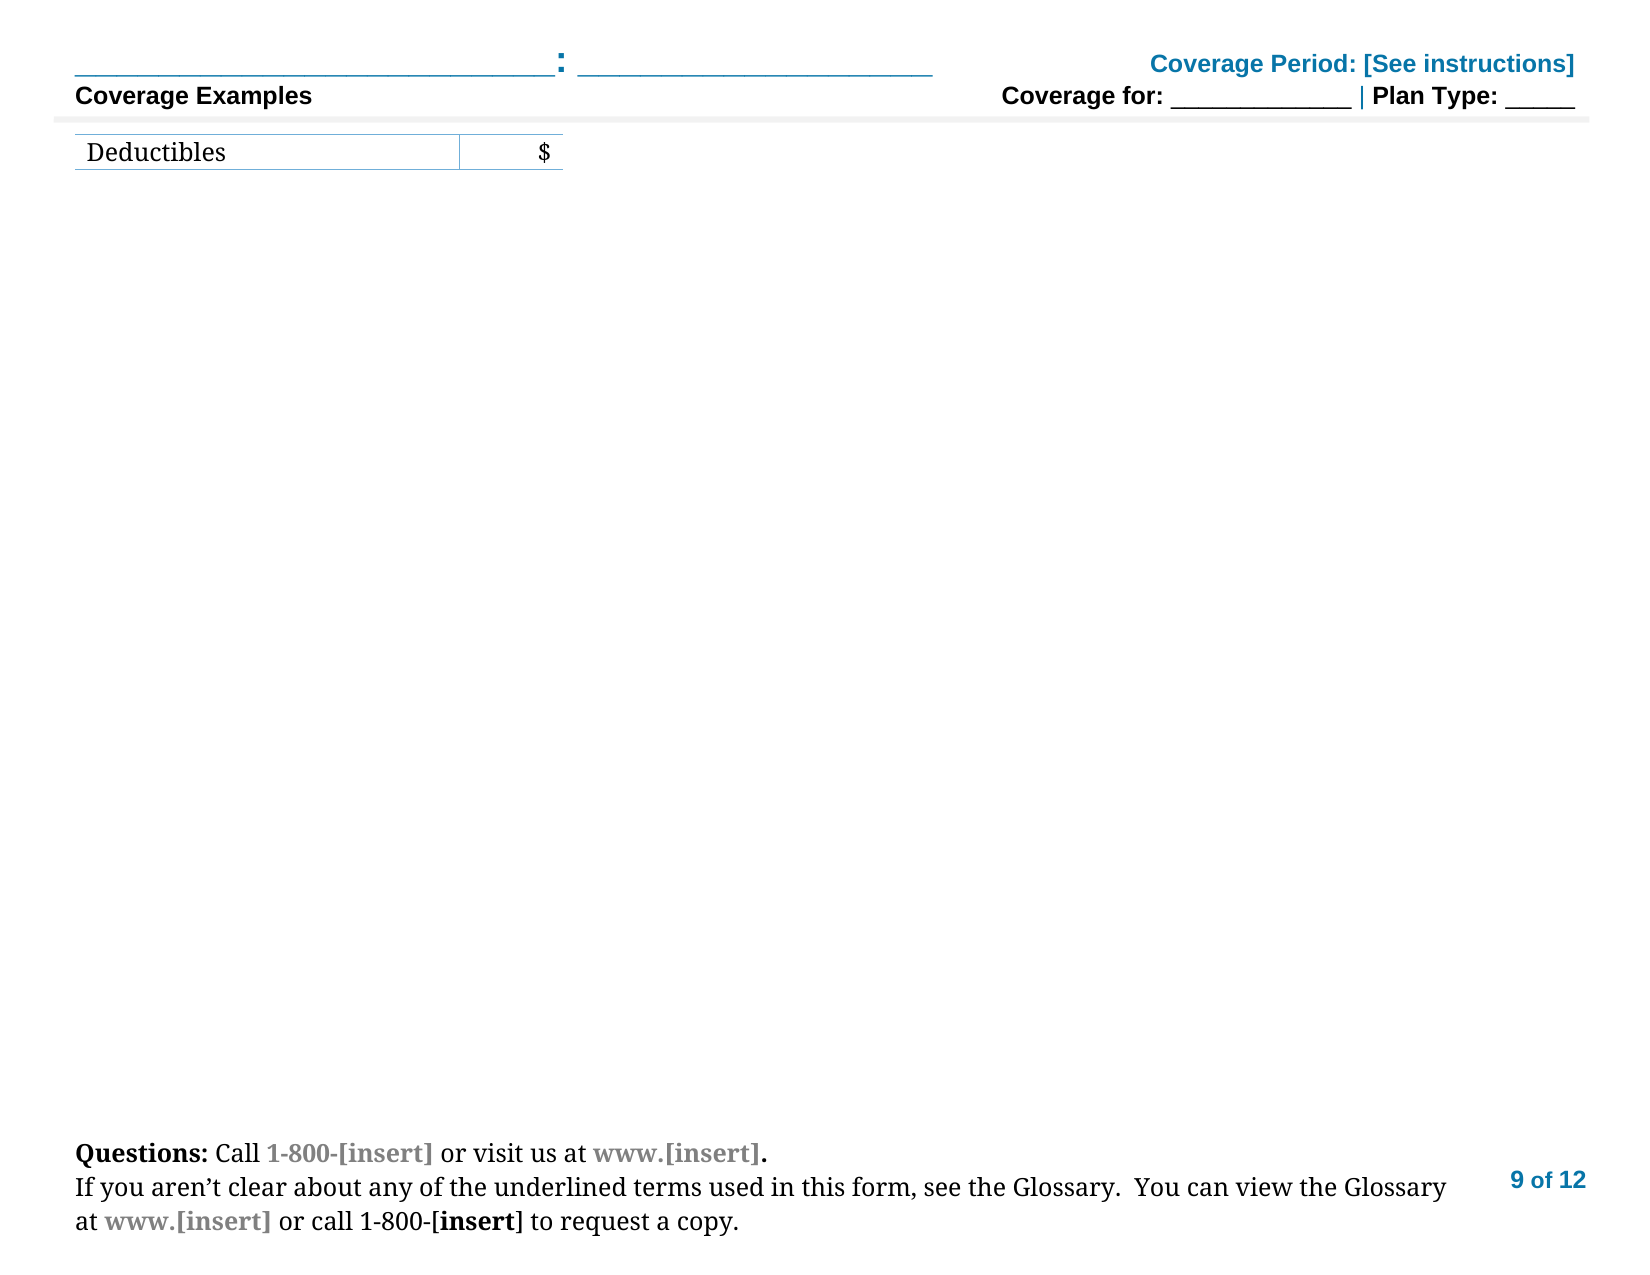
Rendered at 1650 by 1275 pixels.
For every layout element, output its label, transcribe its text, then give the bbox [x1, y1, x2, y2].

table_header $ [460, 135, 563, 169]
table_header Deductibles [75, 135, 459, 169]
